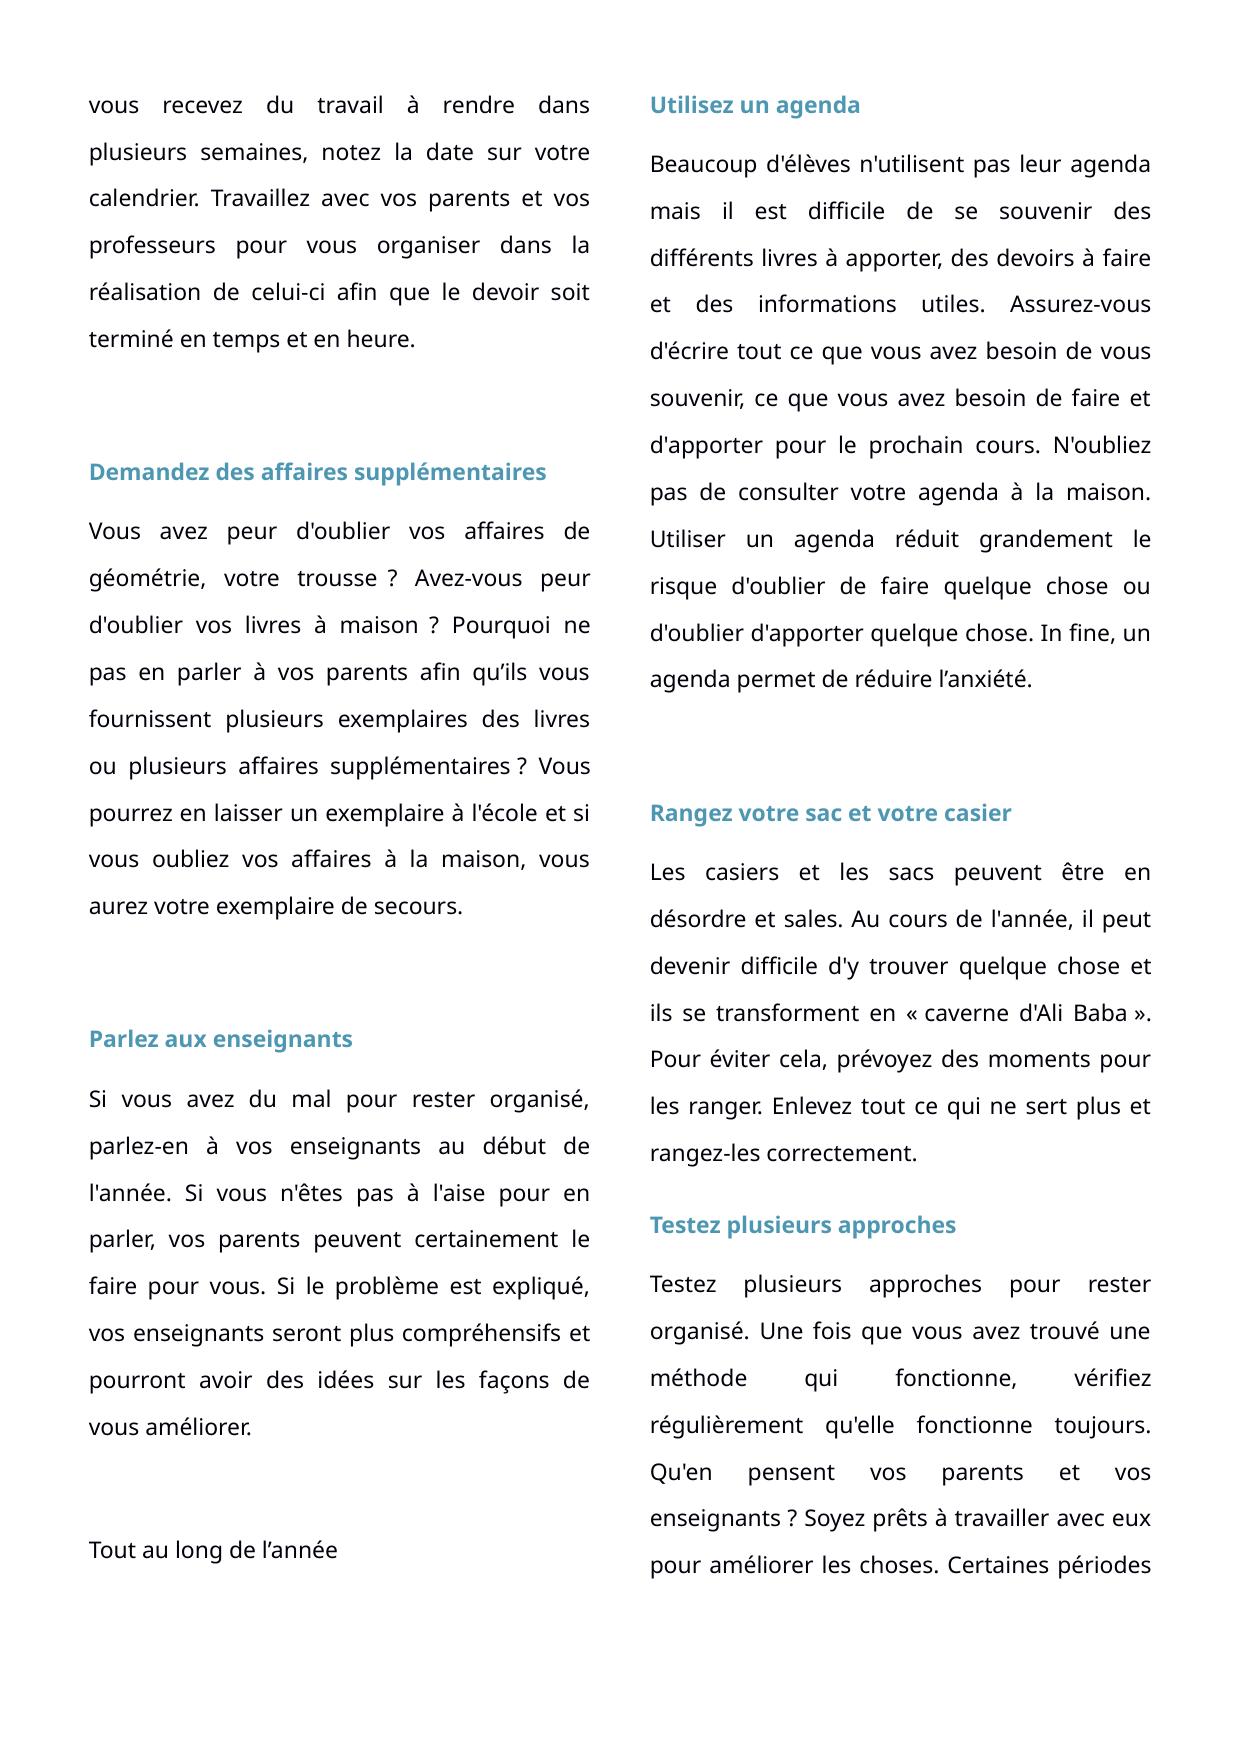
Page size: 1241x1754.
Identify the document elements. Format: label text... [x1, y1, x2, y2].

subtitle Rangez votre sac et votre casier [649, 797, 1152, 828]
subtitle Testez plusieurs approches [649, 1209, 1152, 1240]
subtitle Parlez aux enseignants [88, 1023, 591, 1055]
subtitle Demandez des affaires supplémentaires [88, 456, 591, 487]
text Si vous avez du mal pour rester organisé, parlez-en à vos enseignants au début de l'année. Si vous n'êtes pas à l'aise pour en parler, vos parents peuvent certainement le faire pour vous. Si le problème est expliqué, vos enseignants seront plus compréhensifs et pourront avoir des idées sur les façons de vous améliorer. [88, 1083, 591, 1442]
text Les casiers et les sacs peuvent être en désordre et sales. Au cours de l'année, il peut devenir difficile d'y trouver quelque chose et ils se transforment en « caverne d'Ali Baba ». Pour éviter cela, prévoyez des moments pour les ranger. Enlevez tout ce qui ne sert plus et rangez-les correctement. [649, 856, 1152, 1168]
subtitle Utilisez un agenda [649, 88, 1152, 120]
text Tout au long de l’année [88, 1534, 591, 1565]
text Vous avez peur d'oublier vos affaires de géométrie, votre trousse ? Avez-vous peur d'oublier vos livres à maison ? Pourquoi ne pas en parler à vos parents afin qu’ils vous fournissent plusieurs exemplaires des livres ou plusieurs affaires supplémentaires ? Vous pourrez en laisser un exemplaire à l'école et si vous oubliez vos affaires à la maison, vous aurez votre exemplaire de secours. [88, 515, 591, 922]
text Beaucoup d'élèves n'utilisent pas leur agenda mais il est difficile de se souvenir des différents livres à apporter, des devoirs à faire et des informations utiles. Assurez-vous d'écrire tout ce que vous avez besoin de vous souvenir, ce que vous avez besoin de faire et d'apporter pour le prochain cours. N'oubliez pas de consulter votre agenda à la maison. Utiliser un agenda réduit grandement le risque d'oublier de faire quelque chose ou d'oublier d'apporter quelque chose. In fine, un agenda permet de réduire l’anxiété. [649, 148, 1152, 695]
